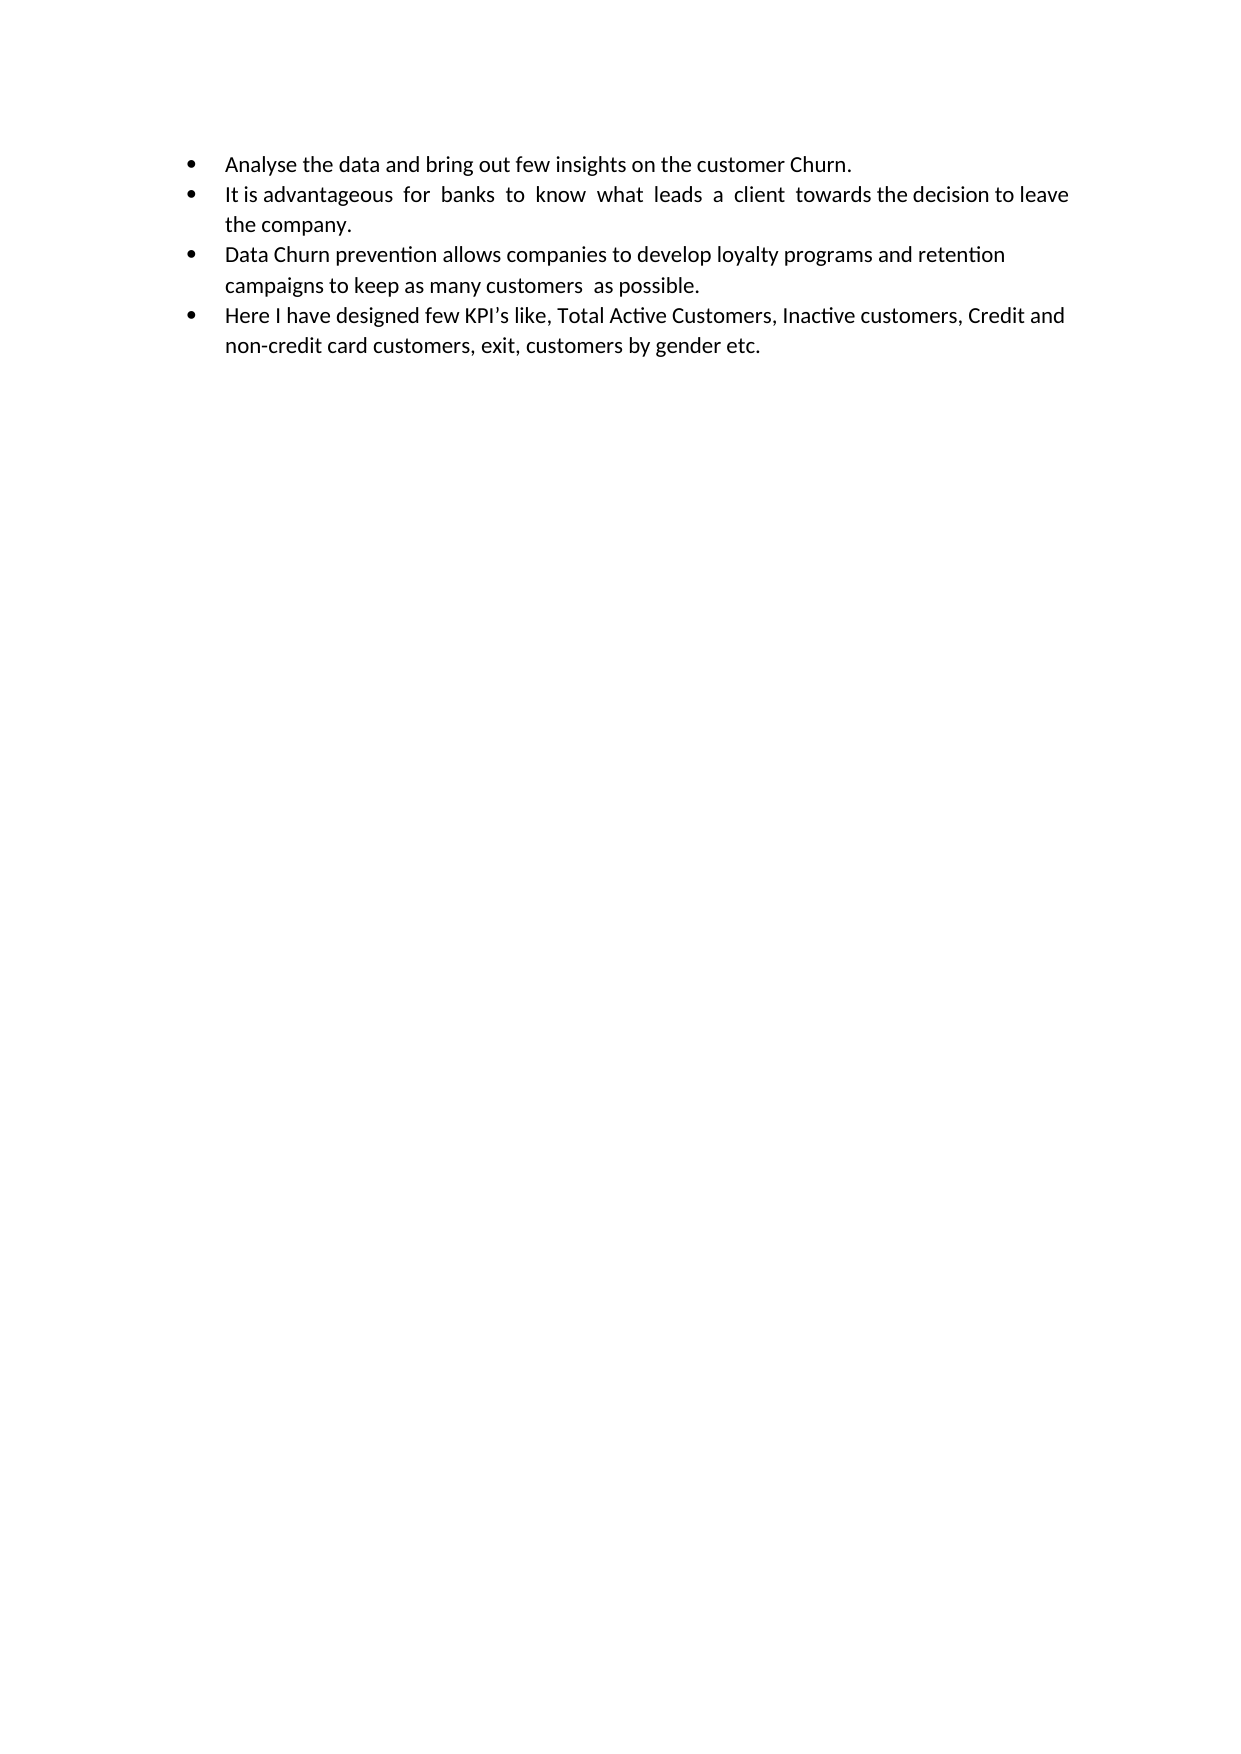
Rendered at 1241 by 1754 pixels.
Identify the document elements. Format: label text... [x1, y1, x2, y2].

list Analyse the data and bring out few insights on the customer Churn. [187, 150, 1090, 178]
list Here I have designed few KPI’s like, Total Active Customers, Inactive customers, Credit and non-credit card customers, exit, customers by gender etc. [187, 301, 1090, 359]
list It is advantageous for banks to know what leads a client towards the decision to leave the company. [187, 180, 1090, 238]
list Data Churn prevention allows companies to develop loyalty programs and retention campaigns to keep as many customers as possible. [187, 241, 1090, 299]
